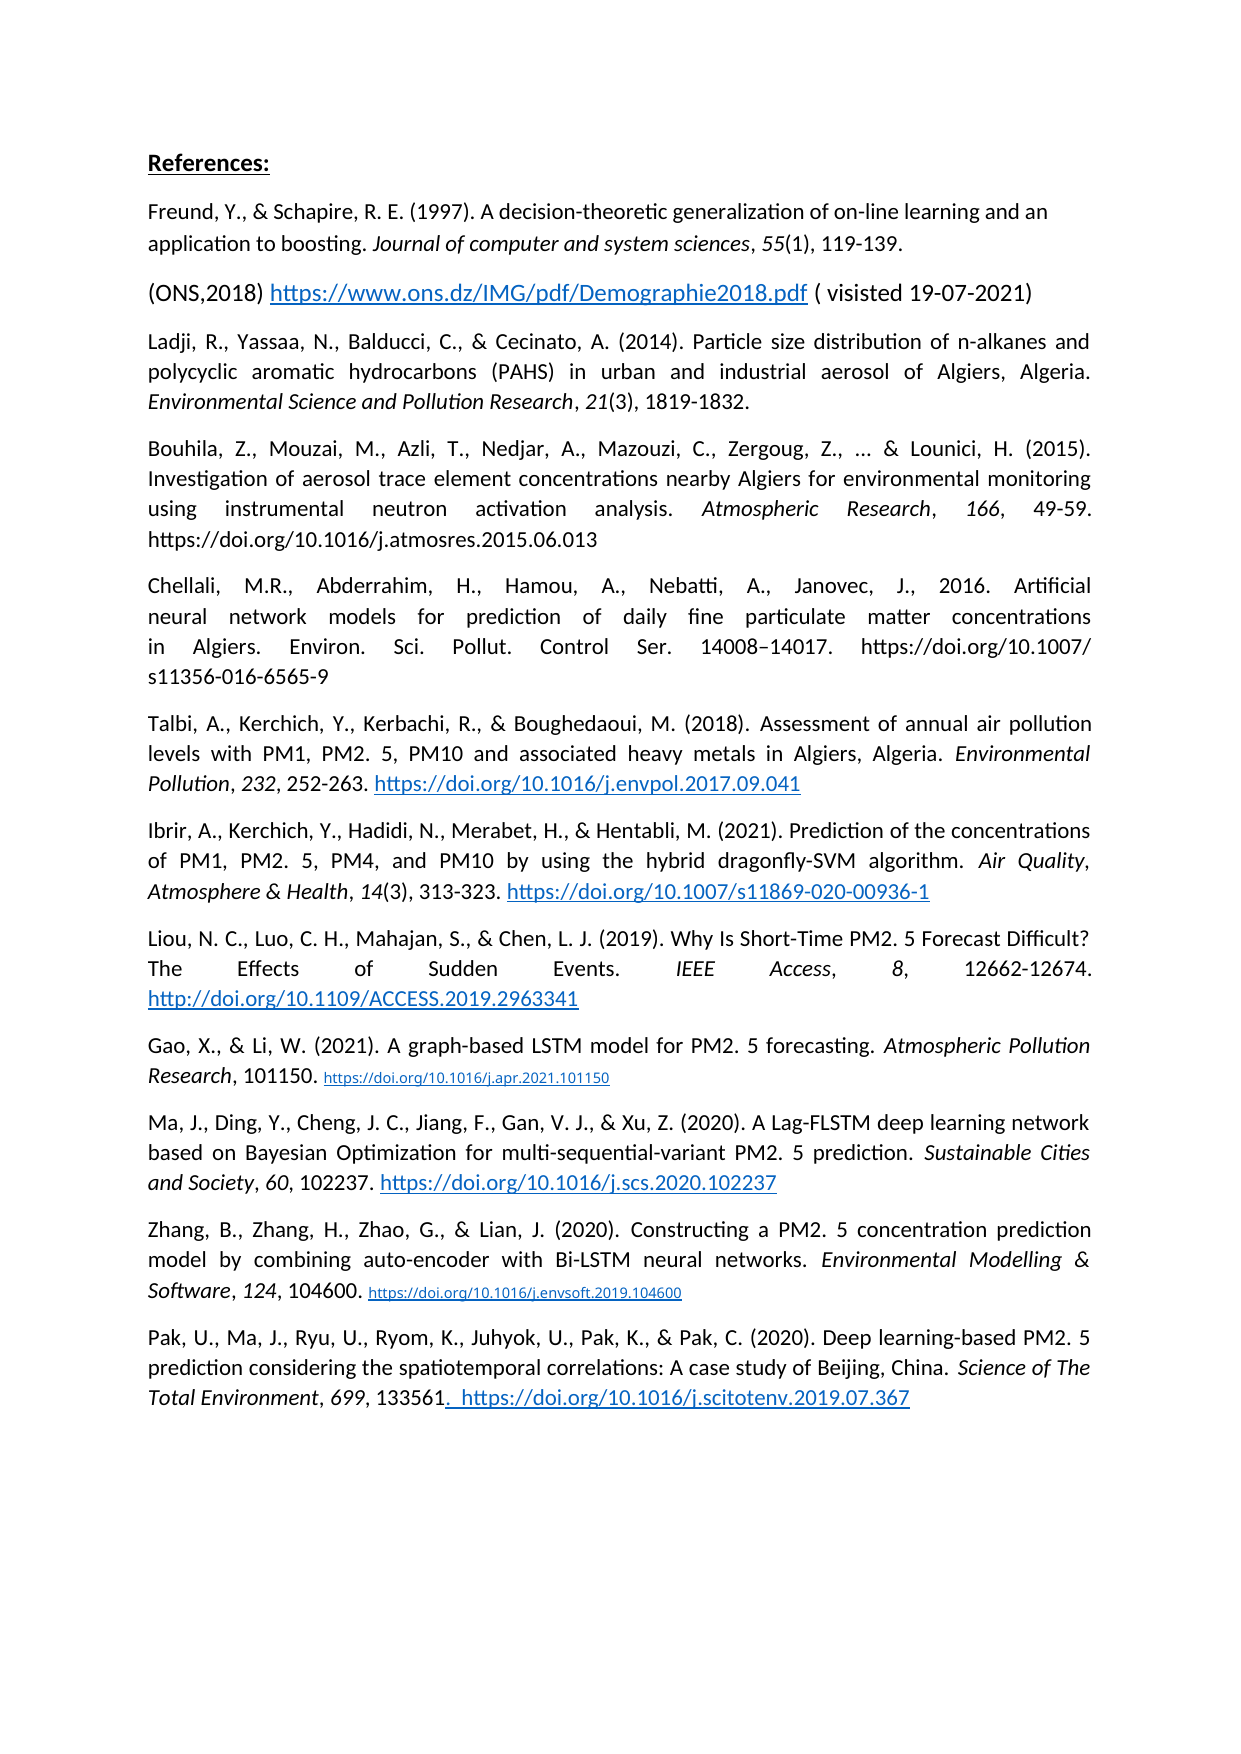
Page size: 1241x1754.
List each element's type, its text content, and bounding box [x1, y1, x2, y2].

text Bouhila, Z., Mouzai, M., Azli, T., Nedjar, A., Mazouzi, C., Zergoug, Z., ... & Lounici, H. (2015). Investigation of aerosol trace element concentrations nearby Algiers for environmental monitoring using instrumental neutron activation analysis. Atmospheric Research, 166, 49-59. https://doi.org/10.1016/j.atmosres.2015.06.013 [148, 434, 1093, 553]
text Zhang, B., Zhang, H., Zhao, G., & Lian, J. (2020). Constructing a PM2. 5 concentration prediction model by combining auto-encoder with Bi-LSTM neural networks. Environmental Modelling & Software, 124, 104600. https://doi.org/10.1016/j.envsoft.2019.104600 [148, 1215, 1093, 1304]
text Ma, J., Ding, Y., Cheng, J. C., Jiang, F., Gan, V. J., & Xu, Z. (2020). A Lag-FLSTM deep learning network based on Bayesian Optimization for multi-sequential-variant PM2. 5 prediction. Sustainable Cities and Society, 60, 102237. https://doi.org/10.1016/j.scs.2020.102237 [148, 1108, 1093, 1196]
text (ONS,2018) https://www.ons.dz/IMG/pdf/Demographie2018.pdf ( visisted 19-07-2021) [148, 277, 1093, 308]
text Ibrir, A., Kerchich, Y., Hadidi, N., Merabet, H., & Hentabli, M. (2021). Prediction of the concentrations of PM1, PM2. 5, PM4, and PM10 by using the hybrid dragonfly-SVM algorithm. Air Quality, Atmosphere & Health, 14(3), 313-323. https://doi.org/10.1007/s11869-020-00936-1 [148, 816, 1093, 905]
text Pak, U., Ma, J., Ryu, U., Ryom, K., Juhyok, U., Pak, K., & Pak, C. (2020). Deep learning-based PM2. 5 prediction considering the spatiotemporal correlations: A case study of Beijing, China. Science of The Total Environment, 699, 133561. https://doi.org/10.1016/j.scitotenv.2019.07.367 [148, 1323, 1093, 1411]
text Freund, Y., & Schapire, R. E. (1997). A decision-theoretic generalization of on-line learning and an application to boosting. Journal of computer and system sciences, 55(1), 119-139. [148, 197, 1093, 258]
text References: [148, 148, 1093, 178]
text Talbi, A., Kerchich, Y., Kerbachi, R., & Boughedaoui, M. (2018). Assessment of annual air pollution levels with PM1, PM2. 5, PM10 and associated heavy metals in Algiers, Algeria. Environmental Pollution, 232, 252-263. https://doi.org/10.1016/j.envpol.2017.09.041 [148, 709, 1093, 797]
text Ladji, R., Yassaa, N., Balducci, C., & Cecinato, A. (2014). Particle size distribution of n-alkanes and polycyclic aromatic hydrocarbons (PAHS) in urban and industrial aerosol of Algiers, Algeria. Environmental Science and Pollution Research, 21(3), 1819-1832. [148, 327, 1093, 415]
text Liou, N. C., Luo, C. H., Mahajan, S., & Chen, L. J. (2019). Why Is Short-Time PM2. 5 Forecast Difficult? The Effects of Sudden Events. IEEE Access, 8, 12662-12674. http://doi.org/10.1109/ACCESS.2019.2963341 [148, 924, 1093, 1012]
text Chellali, M.R., Abderrahim, H., Hamou, A., Nebatti, A., Janovec, J., 2016. Artificial neural network models for prediction of daily fine particulate matter concentrations in Algiers. Environ. Sci. Pollut. Control Ser. 14008–14017. https://doi.org/10.1007/ s11356-016-6565-9 [148, 572, 1093, 690]
text Gao, X., & Li, W. (2021). A graph-based LSTM model for PM2. 5 forecasting. Atmospheric Pollution Research, 101150. https://doi.org/10.1016/j.apr.2021.101150 [148, 1031, 1093, 1089]
